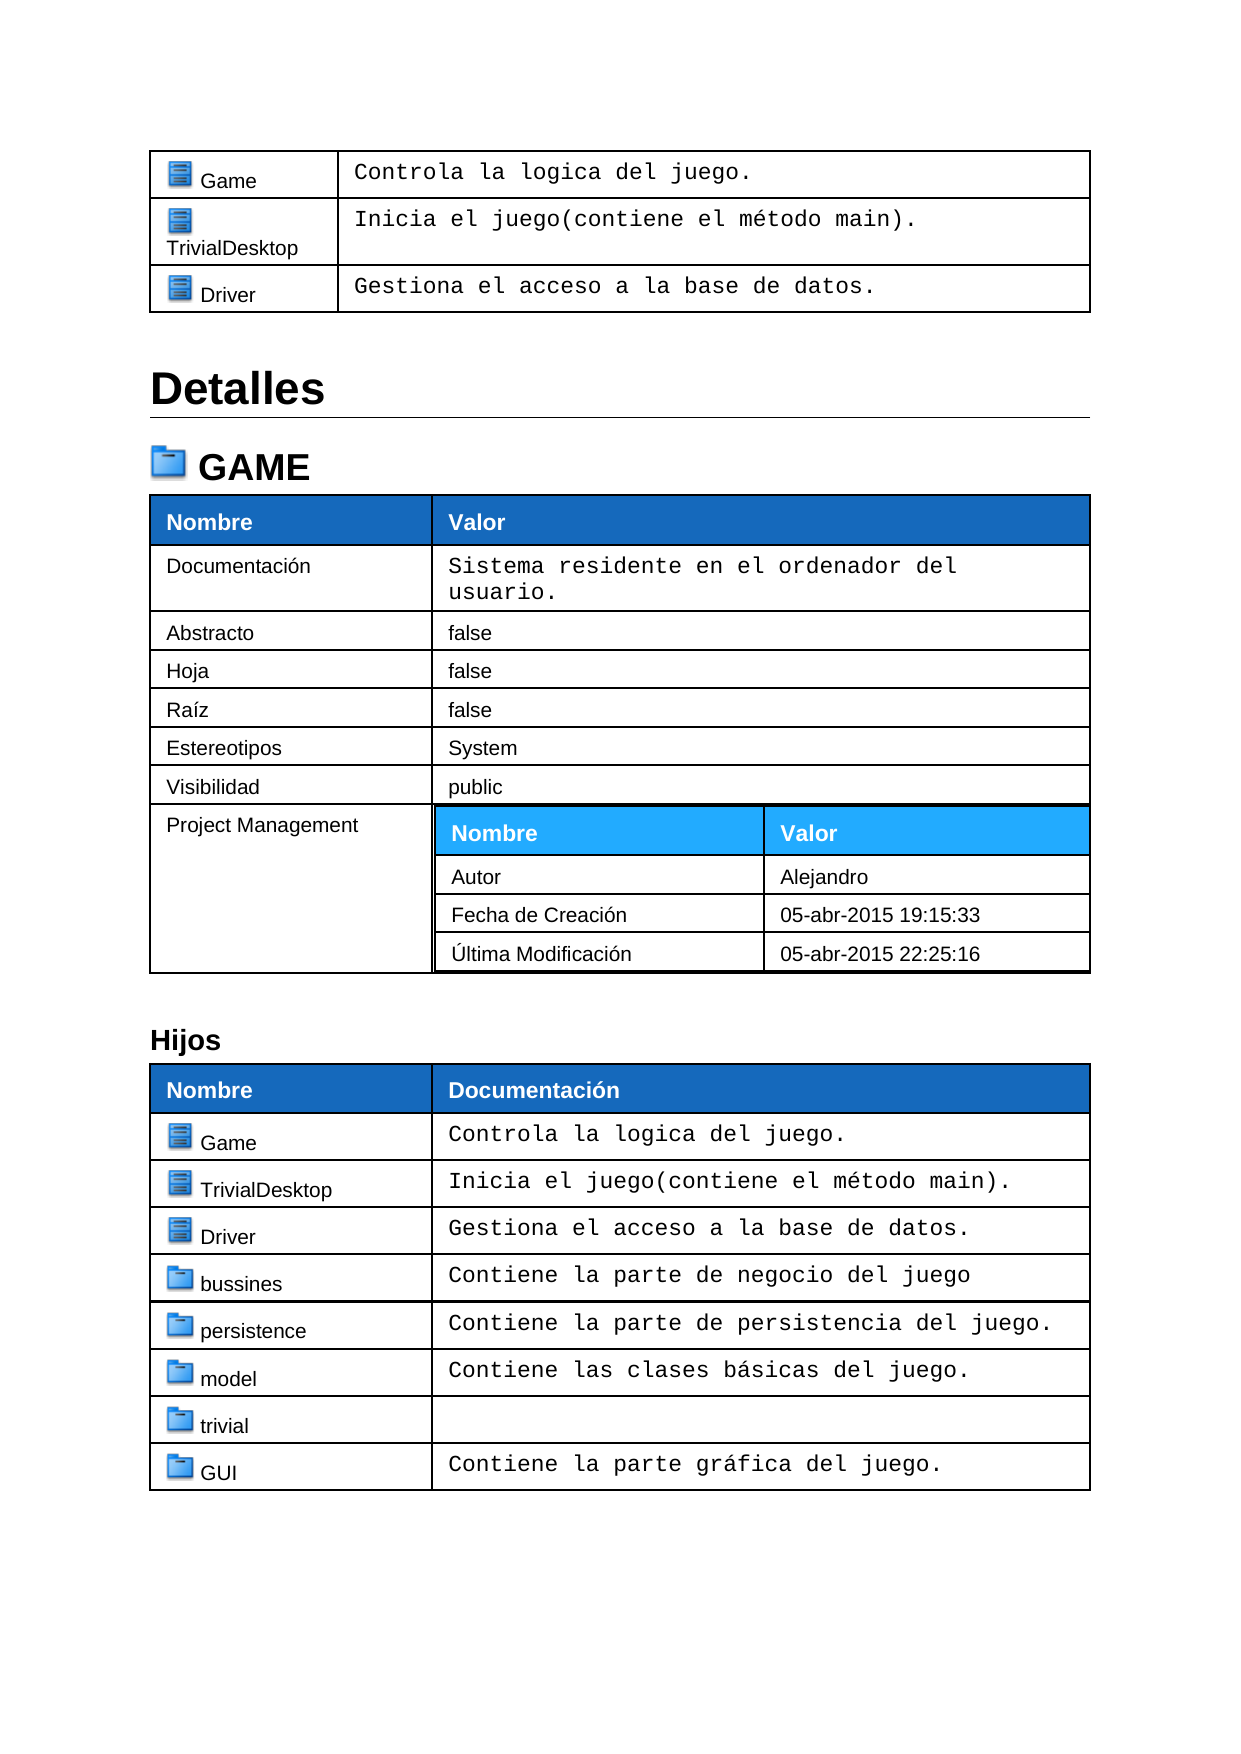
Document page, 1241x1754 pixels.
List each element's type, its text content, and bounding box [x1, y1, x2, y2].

table_cell Driver [151, 266, 337, 311]
table_cell System [433, 728, 1089, 764]
table_cell TrivialDesktop [151, 1161, 431, 1206]
table_cell persistence [151, 1303, 431, 1347]
picture [166, 1310, 195, 1339]
table_cell Documentación [151, 546, 431, 610]
table_cell Gestiona el acceso a la base de datos. [339, 266, 1089, 311]
picture [166, 1216, 195, 1245]
table_cell Driver [151, 1208, 431, 1253]
table_cell [436, 856, 763, 893]
table_cell Controla la logica del juego. [433, 1114, 1089, 1159]
table_header Valor [433, 496, 1089, 544]
table_cell Estereotipos [151, 728, 431, 764]
picture [166, 1357, 195, 1386]
table_cell [433, 1397, 1089, 1442]
table_cell Contiene la parte de persistencia del juego. [433, 1303, 1089, 1347]
table_cell false [433, 612, 1089, 649]
table_cell Project Management [151, 805, 431, 972]
table_cell Game [151, 1114, 431, 1159]
table_cell Visibilidad [151, 766, 431, 803]
table_cell [436, 895, 763, 931]
picture [166, 274, 195, 303]
table_cell GUI [151, 1444, 431, 1489]
table_cell Controla la logica del juego. [339, 152, 1089, 197]
table_cell Raíz [151, 689, 431, 726]
picture [166, 1122, 195, 1151]
picture [150, 442, 188, 481]
table_cell [765, 933, 1089, 970]
table_header Documentación [433, 1065, 1089, 1112]
table_cell trivial [151, 1397, 431, 1442]
table_cell Contiene la parte de negocio del juego [433, 1255, 1089, 1300]
table_cell Abstracto [151, 612, 431, 649]
table_cell TrivialDesktop [151, 199, 337, 264]
table_cell Inicia el juego(contiene el método main). [339, 199, 1089, 264]
table_cell Hoja [151, 651, 431, 687]
table_cell model [151, 1350, 431, 1394]
table_cell [765, 895, 1089, 931]
table_cell Gestiona el acceso a la base de datos. [433, 1208, 1089, 1253]
table_cell public [433, 766, 1089, 803]
table_header Nombre [151, 1065, 431, 1112]
table_cell bussines [151, 1255, 431, 1300]
table_cell Sistema residente en el ordenador del usuario. [433, 546, 1089, 610]
picture [166, 160, 195, 189]
picture [166, 1405, 195, 1434]
picture [166, 1452, 195, 1481]
table_cell false [433, 689, 1089, 726]
table_cell [765, 856, 1089, 893]
table_cell Inicia el juego(contiene el método main). [433, 1161, 1089, 1206]
table_header Nombre [151, 496, 431, 544]
table_cell Contiene las clases básicas del juego. [433, 1350, 1089, 1394]
picture [166, 207, 195, 236]
subtitle GAME [150, 443, 1090, 488]
table_cell [436, 933, 763, 970]
table_cell Contiene la parte gráfica del juego. [433, 1444, 1089, 1489]
table_cell false [433, 651, 1089, 687]
picture [166, 1169, 195, 1198]
subtitle Detalles [150, 362, 1090, 417]
subtitle Hijos [150, 1023, 1090, 1057]
picture [166, 1263, 195, 1292]
table_cell Game [151, 152, 337, 197]
